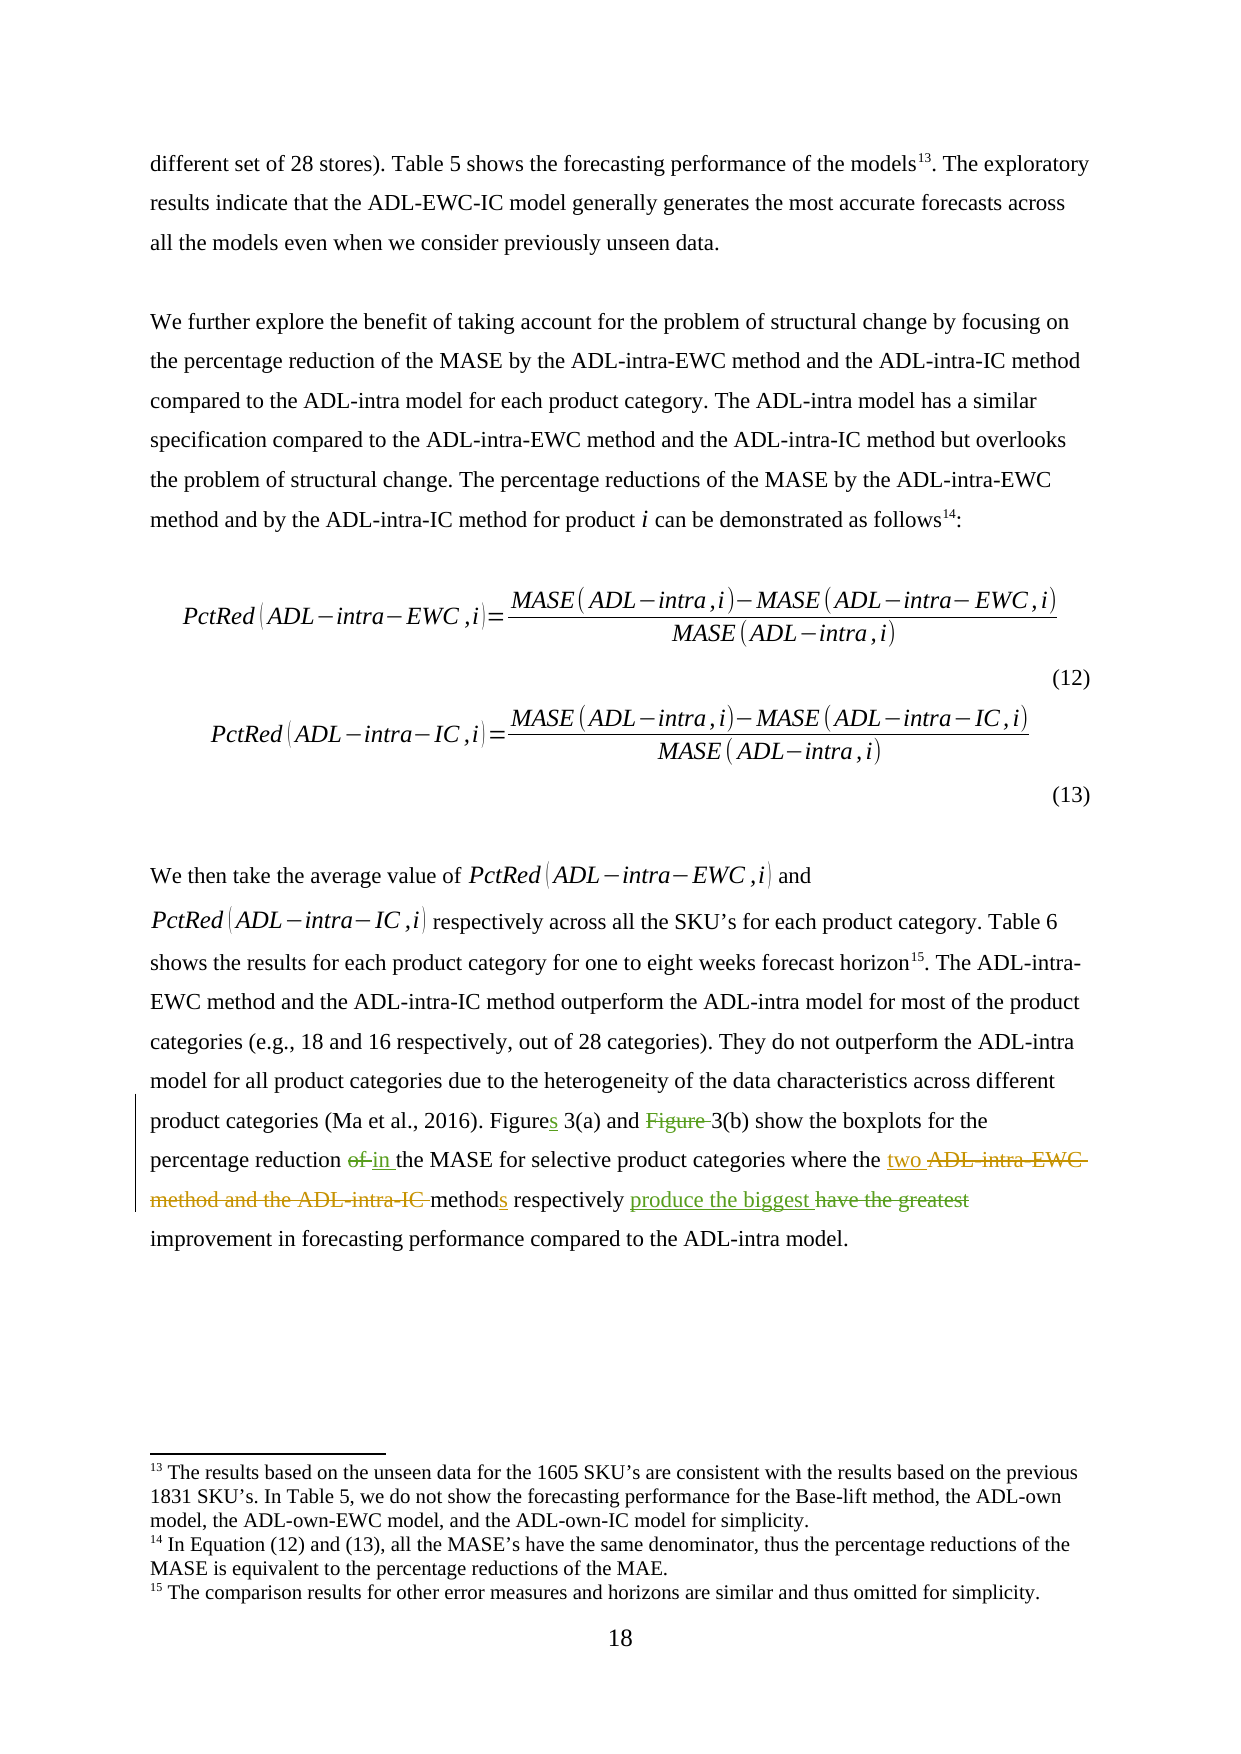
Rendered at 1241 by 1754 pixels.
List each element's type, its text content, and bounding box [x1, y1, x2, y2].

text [150, 150, 1090, 255]
text We then take the average value of and respectively across all the SKU’s for each product category. Table 6 shows the results for each product category for one to eight weeks forecast horizon. The ADL-intra-EWC method and the ADL-intra-IC method outperform the ADL-intra model for most of the product categories (e.g., 18 and 16 respectively, out of 28 categories). They do not outperform the ADL-intra model for all product categories due to the heterogeneity of the data characteristics across different product categories (Ma et al., 2016). Figure 3(a) and 3(b) show the boxplots for the percentage reduction the MASE for selective product categories where the method respectively improvement in forecasting performance compared to the ADL-intra model. [150, 860, 1090, 1251]
text (12) [150, 663, 1090, 690]
text We further explore the benefit of taking account for the problem of structural change by focusing on the percentage reduction of the MASE by the ADL-intra-EWC method and the ADL-intra-IC method compared to the ADL-intra model for each product category. The ADL-intra model has a similar specification compared to the ADL-intra-EWC method and the ADL-intra-IC method but overlooks the problem of structural change. The percentage reductions of the MASE by the ADL-intra-EWC method and by the ADL-intra-IC method for product can be demonstrated as follows: [150, 308, 1090, 533]
text (13) [150, 781, 1090, 807]
